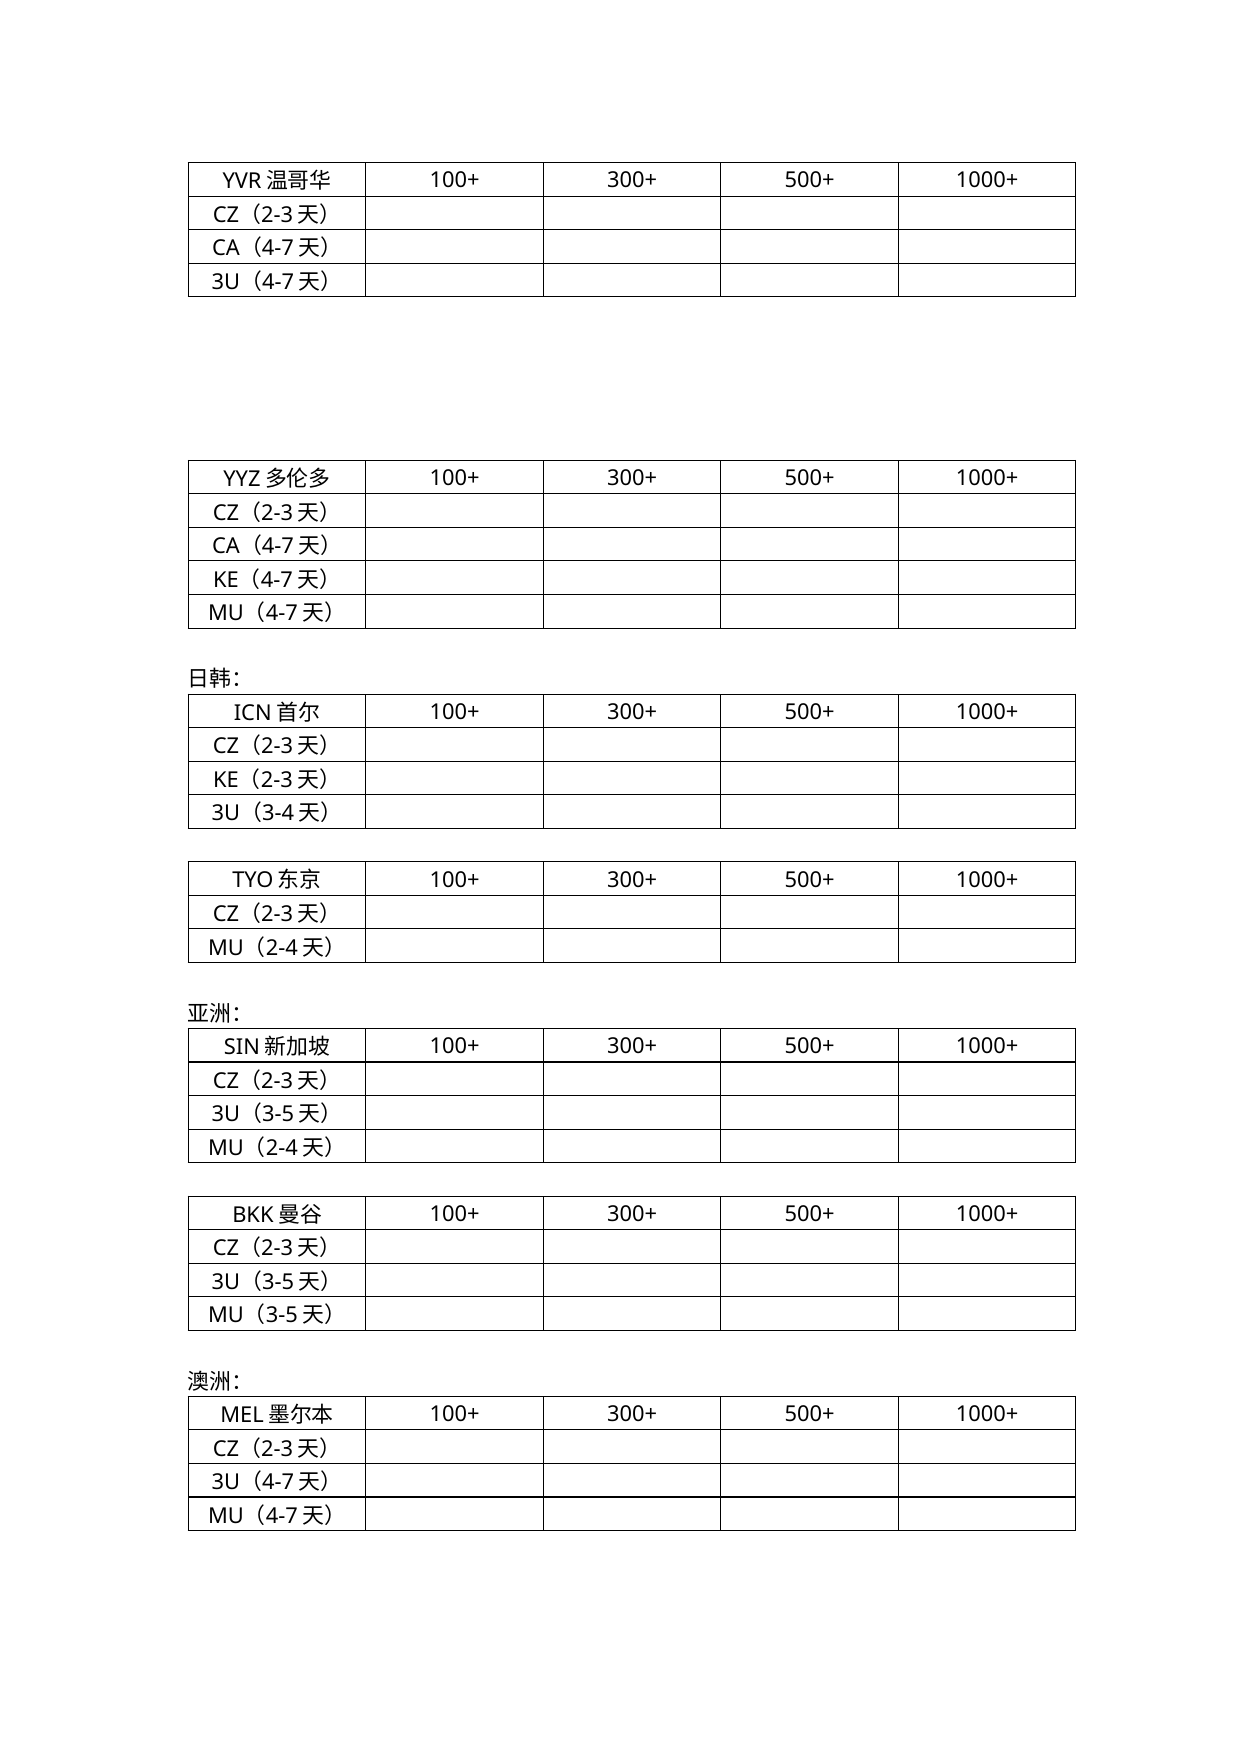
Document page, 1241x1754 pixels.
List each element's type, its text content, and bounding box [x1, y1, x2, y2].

table_header 100+ [366, 1397, 543, 1429]
table_cell 3U（3-5天） [189, 1096, 365, 1128]
table_header 1000+ [899, 1197, 1075, 1229]
table_cell [366, 264, 543, 296]
table_header 1000+ [899, 695, 1075, 727]
table_cell [544, 896, 720, 928]
table_cell [721, 528, 898, 560]
table_cell [366, 762, 543, 794]
table_cell [721, 595, 898, 627]
table_header 100+ [366, 862, 543, 895]
table_cell CA（4-7天） [189, 230, 365, 263]
table_cell CZ（2-3天） [189, 896, 365, 928]
table_cell MU（2-4天） [189, 929, 365, 962]
table_cell [899, 1430, 1075, 1463]
text 澳洲： [187, 1363, 1053, 1396]
table_header 300+ [544, 1397, 720, 1429]
table_header 1000+ [899, 163, 1075, 196]
table_cell 3U（3-4天） [189, 795, 365, 828]
table_header 500+ [721, 1197, 898, 1229]
table_cell [544, 1464, 720, 1496]
table_cell CZ（2-3天） [189, 1230, 365, 1263]
table_header YVR温哥华 [189, 163, 365, 196]
table_cell [366, 1297, 543, 1330]
table_cell [899, 728, 1075, 761]
table_cell [899, 795, 1075, 828]
table_header 300+ [544, 695, 720, 727]
table_cell 3U（3-5天） [189, 1264, 365, 1296]
table_cell [366, 1464, 543, 1496]
table_header 1000+ [899, 1029, 1075, 1061]
table_cell [721, 1264, 898, 1296]
table_header 1000+ [899, 461, 1075, 493]
table_cell [366, 1430, 543, 1463]
table_header 100+ [366, 1197, 543, 1229]
table_cell [544, 595, 720, 627]
table_cell [721, 1130, 898, 1162]
text 亚洲： [187, 995, 1053, 1028]
table_cell KE（4-7天） [189, 561, 365, 594]
table_cell [366, 561, 543, 594]
table_cell [899, 929, 1075, 962]
table_cell [544, 1096, 720, 1128]
table_cell [366, 1230, 543, 1263]
table_cell [899, 762, 1075, 794]
table_cell [899, 1464, 1075, 1496]
table_cell [544, 197, 720, 229]
table_cell CZ（2-3天） [189, 728, 365, 761]
table_header 300+ [544, 163, 720, 196]
table_cell [721, 762, 898, 794]
table_cell [544, 795, 720, 828]
table_header BKK曼谷 [189, 1197, 365, 1229]
table_cell [366, 728, 543, 761]
table_cell [899, 595, 1075, 627]
table_cell [721, 264, 898, 296]
table_header 500+ [721, 1397, 898, 1429]
table_cell [899, 197, 1075, 229]
table_cell CA（4-7天） [189, 528, 365, 560]
table_cell [721, 1096, 898, 1128]
table_header 500+ [721, 695, 898, 727]
table_cell [899, 1230, 1075, 1263]
table_cell [366, 197, 543, 229]
table_header 1000+ [899, 862, 1075, 895]
table_header TYO东京 [189, 862, 365, 895]
table_cell MU（2-4天） [189, 1130, 365, 1162]
table_cell [544, 230, 720, 263]
table_cell CZ（2-3天） [189, 494, 365, 527]
table_cell [544, 1430, 720, 1463]
table_cell [366, 1264, 543, 1296]
table_cell [721, 929, 898, 962]
table_cell [366, 795, 543, 828]
table_header 500+ [721, 1029, 898, 1061]
table_cell [721, 1063, 898, 1095]
table_cell [544, 1130, 720, 1162]
table_cell [366, 230, 543, 263]
table_header SIN新加坡 [189, 1029, 365, 1061]
table_cell [366, 896, 543, 928]
table_cell [721, 1430, 898, 1463]
table_cell [899, 528, 1075, 560]
table_cell MU（4-7天） [189, 1498, 365, 1530]
table_cell [899, 264, 1075, 296]
table_cell MU（4-7天） [189, 595, 365, 627]
table_cell [544, 1063, 720, 1095]
table_cell CZ（2-3天） [189, 1430, 365, 1463]
table_cell [544, 1498, 720, 1530]
table_cell [366, 1498, 543, 1530]
text 日韩： [187, 661, 1053, 693]
table_cell [899, 1297, 1075, 1330]
table_cell [544, 264, 720, 296]
table_header 100+ [366, 163, 543, 196]
table_header YYZ多伦多 [189, 461, 365, 493]
table_cell [721, 494, 898, 527]
table_cell [544, 728, 720, 761]
table_cell MU（3-5天） [189, 1297, 365, 1330]
table_header 300+ [544, 862, 720, 895]
table_cell [899, 494, 1075, 527]
table_header 300+ [544, 1197, 720, 1229]
table_cell [366, 494, 543, 527]
table_cell [544, 929, 720, 962]
table_cell [544, 528, 720, 560]
table_cell CZ（2-3天） [189, 1063, 365, 1095]
table_cell [721, 230, 898, 263]
table_cell [721, 795, 898, 828]
table_cell [721, 1297, 898, 1330]
table_cell [721, 1230, 898, 1263]
table_cell KE（2-3天） [189, 762, 365, 794]
table_cell [544, 1297, 720, 1330]
table_header 300+ [544, 1029, 720, 1061]
table_header 500+ [721, 163, 898, 196]
table_cell [544, 762, 720, 794]
table_header 100+ [366, 1029, 543, 1061]
table_cell [721, 728, 898, 761]
table_cell [366, 1063, 543, 1095]
table_cell [899, 1096, 1075, 1128]
table_cell [721, 896, 898, 928]
table_cell [899, 1264, 1075, 1296]
table_cell [366, 1096, 543, 1128]
table_header 500+ [721, 862, 898, 895]
table_cell [899, 1063, 1075, 1095]
table_header 300+ [544, 461, 720, 493]
table_cell [366, 595, 543, 627]
table_header ICN首尔 [189, 695, 365, 727]
table_cell [366, 528, 543, 560]
table_header 100+ [366, 695, 543, 727]
table_header MEL墨尔本 [189, 1397, 365, 1429]
table_cell [544, 1230, 720, 1263]
table_cell [899, 561, 1075, 594]
table_cell CZ（2-3天） [189, 197, 365, 229]
table_header 100+ [366, 461, 543, 493]
table_cell [721, 197, 898, 229]
table_cell 3U（4-7天） [189, 264, 365, 296]
table_header 1000+ [899, 1397, 1075, 1429]
table_cell [544, 1264, 720, 1296]
table_cell [721, 1498, 898, 1530]
table_cell [899, 230, 1075, 263]
table_cell [721, 561, 898, 594]
table_cell [899, 1130, 1075, 1162]
table_cell [721, 1464, 898, 1496]
table_header 500+ [721, 461, 898, 493]
table_cell [544, 494, 720, 527]
table_cell 3U（4-7天） [189, 1464, 365, 1496]
table_cell [366, 1130, 543, 1162]
table_cell [366, 929, 543, 962]
table_cell [899, 896, 1075, 928]
table_cell [899, 1498, 1075, 1530]
table_cell [544, 561, 720, 594]
